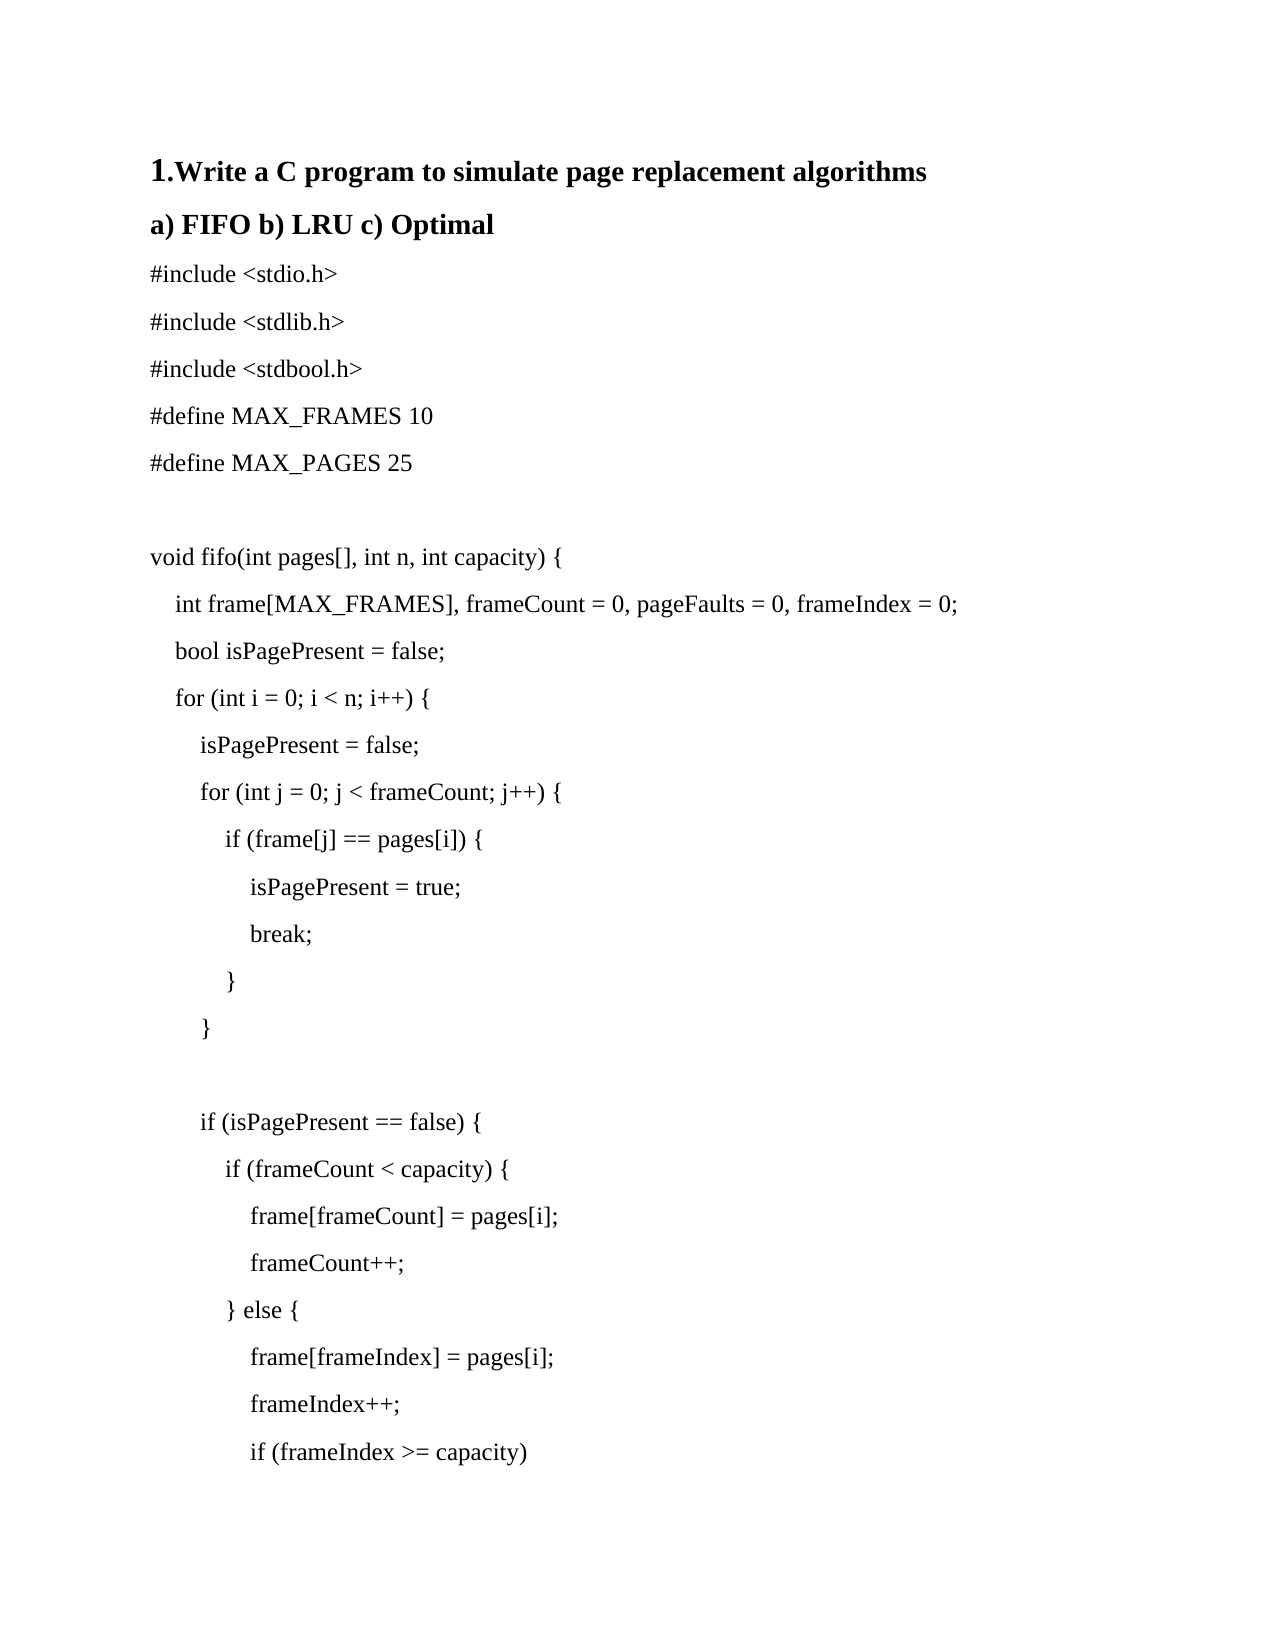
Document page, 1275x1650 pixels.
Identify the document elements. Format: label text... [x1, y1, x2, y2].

text a) FIFO b) LRU c) Optimal [150, 207, 1125, 241]
text if (frameIndex >= capacity) [150, 1437, 1125, 1465]
text for (int j = 0; j < frameCount; j++) { [150, 777, 1125, 806]
text int frame[MAX_FRAMES], frameCount = 0, pageFaults = 0, frameIndex = 0; [150, 589, 1125, 618]
text void fifo(int pages[], int n, int capacity) { [150, 542, 1125, 571]
text #define MAX_PAGES 25 [150, 448, 1125, 477]
text isPagePresent = true; [150, 872, 1125, 900]
text frameCount++; [150, 1248, 1125, 1277]
text #define MAX_FRAMES 10 [150, 401, 1125, 429]
text #include <stdbool.h> [150, 354, 1125, 382]
text } else { [150, 1295, 1125, 1324]
text frameIndex++; [150, 1389, 1125, 1418]
text #include <stdio.h> [150, 259, 1125, 288]
text } [150, 1013, 1125, 1042]
text bool isPagePresent = false; [150, 636, 1125, 665]
text } [150, 966, 1125, 994]
text break; [150, 919, 1125, 947]
text if (isPagePresent == false) { [150, 1107, 1125, 1136]
text for (int i = 0; i < n; i++) { [150, 683, 1125, 712]
text frame[frameCount] = pages[i]; [150, 1201, 1125, 1230]
text isPagePresent = false; [150, 730, 1125, 759]
text if (frameCount < capacity) { [150, 1154, 1125, 1183]
text if (frame[j] == pages[i]) { [150, 824, 1125, 853]
text #include <stdlib.h> [150, 307, 1125, 335]
text frame[frameIndex] = pages[i]; [150, 1342, 1125, 1371]
text 1.Write a C program to simulate page replacement algorithms [150, 150, 1125, 188]
